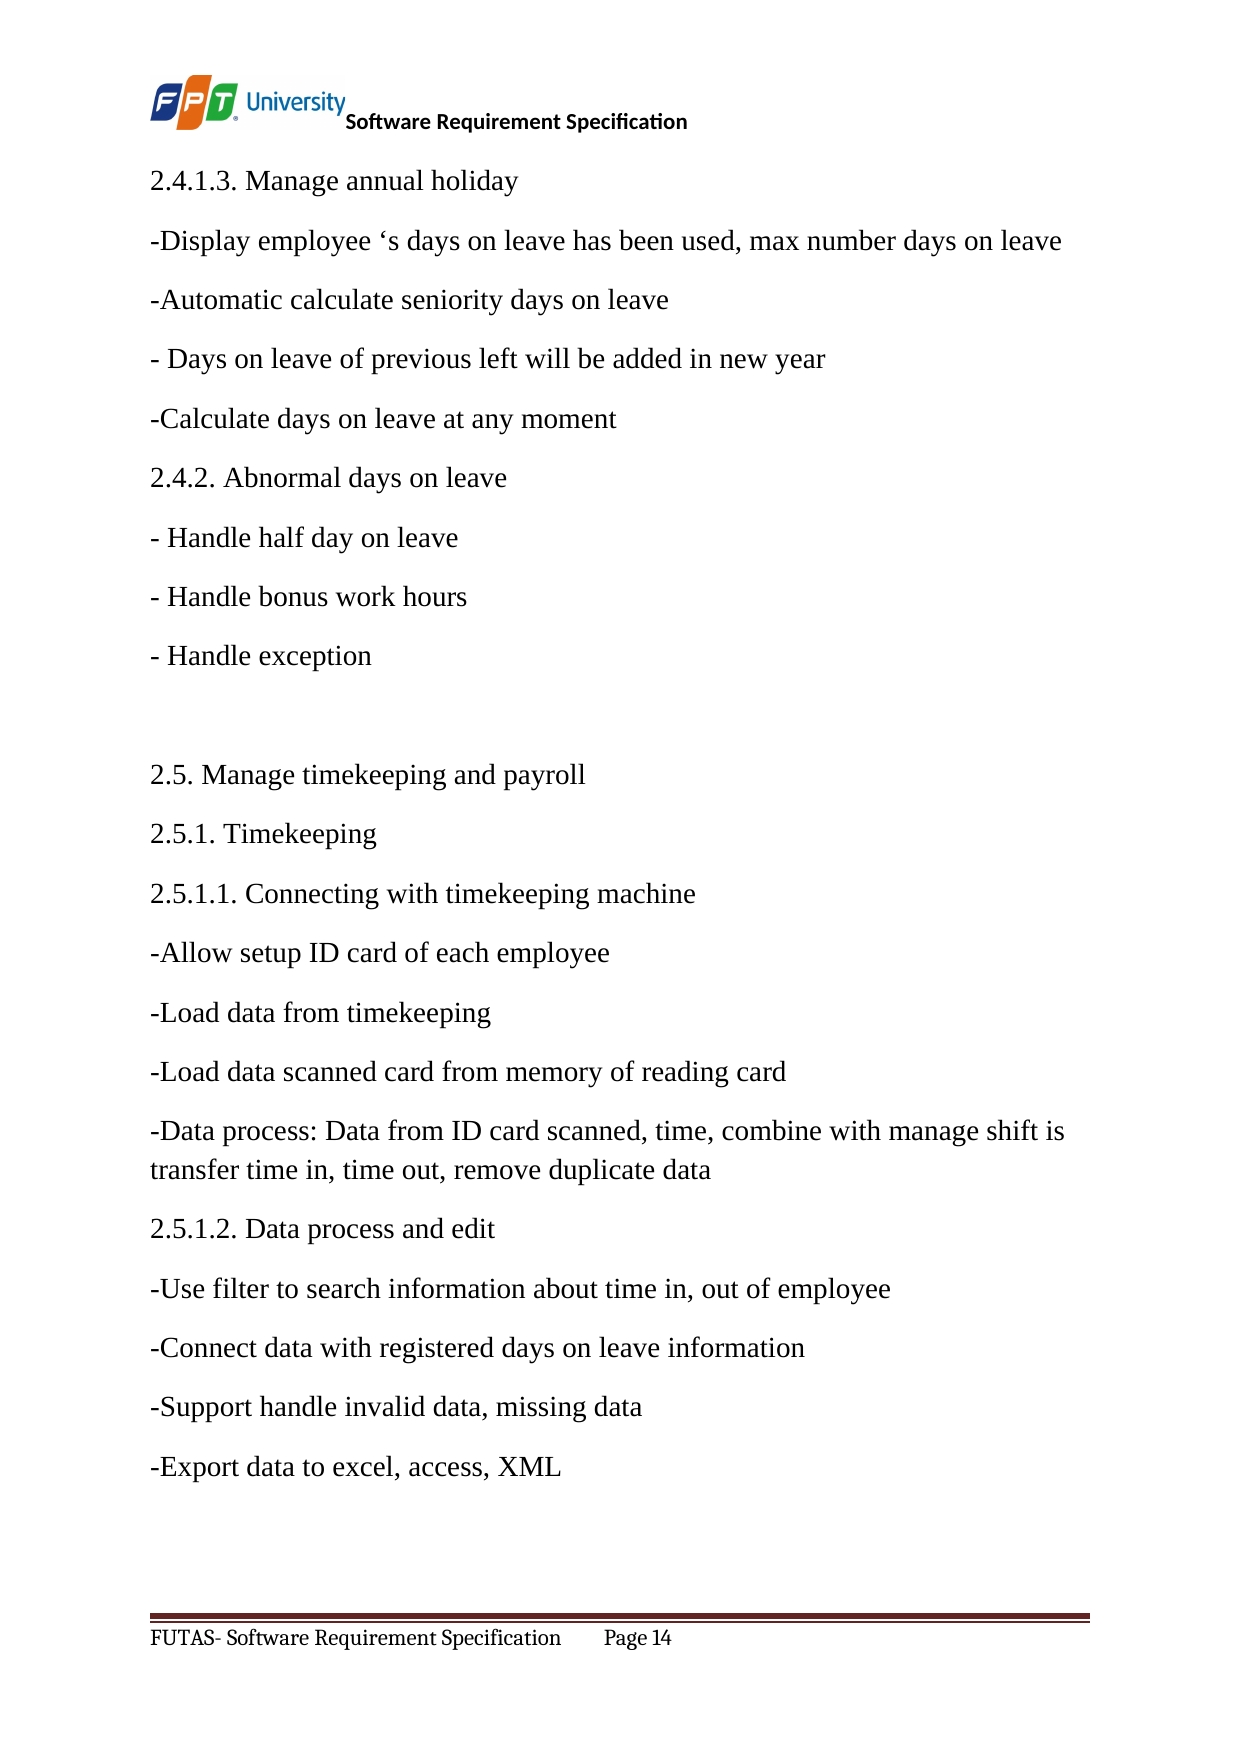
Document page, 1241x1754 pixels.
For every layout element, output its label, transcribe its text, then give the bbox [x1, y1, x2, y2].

text -Allow setup ID card of each employee [150, 935, 1090, 969]
text -Support handle invalid data, missing data [150, 1389, 1090, 1423]
text 2.5. Manage timekeeping and payroll [150, 757, 1090, 791]
text 2.5.1.1. Connecting with timekeeping machine [150, 876, 1090, 909]
text - Handle bonus work hours [150, 579, 1090, 613]
text - Handle exception [150, 638, 1090, 672]
text 2.4.1.3. Manage annual holiday [150, 163, 1090, 197]
text 2.4.2. Abnormal days on leave [150, 460, 1090, 494]
text -Automatic calculate seniority days on leave [150, 282, 1090, 316]
text -Load data from timekeeping [150, 995, 1090, 1028]
text - Handle half day on leave [150, 520, 1090, 553]
picture [150, 75, 346, 130]
text - Days on leave of previous left will be added in new year [150, 342, 1090, 375]
text -Use filter to search information about time in, out of employee [150, 1271, 1090, 1304]
text 2.5.1. Timekeeping [150, 817, 1090, 850]
text -Data process: Data from ID card scanned, time, combine with manage shift is transfer time in, time out, remove duplicate data [150, 1113, 1090, 1186]
text -Display employee ‘s days on leave has been used, max number days on leave [150, 223, 1090, 256]
text -Connect data with registered days on leave information [150, 1330, 1090, 1364]
text -Load data scanned card from memory of reading card [150, 1054, 1090, 1088]
text -Export data to excel, access, XML [150, 1449, 1090, 1482]
text -Calculate days on leave at any moment [150, 401, 1090, 434]
text 2.5.1.2. Data process and edit [150, 1211, 1090, 1245]
